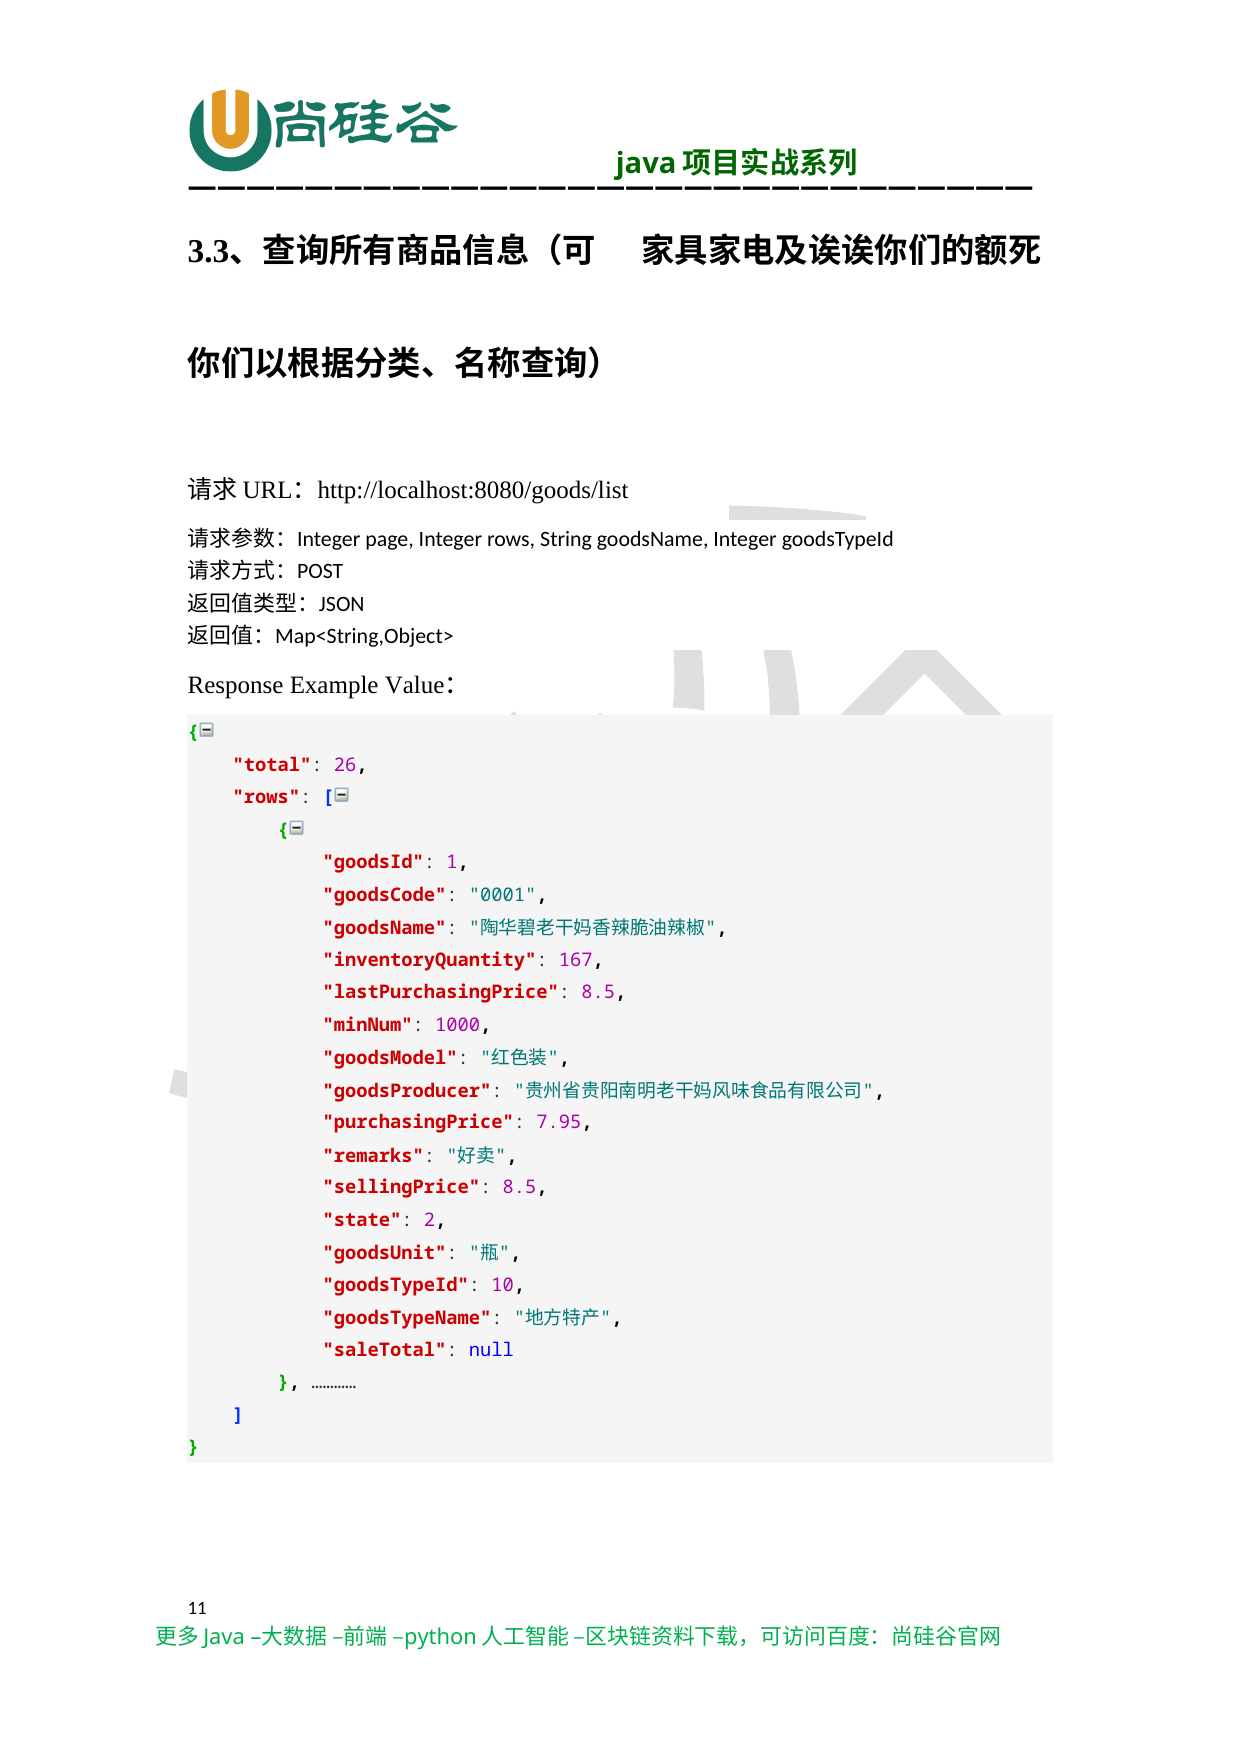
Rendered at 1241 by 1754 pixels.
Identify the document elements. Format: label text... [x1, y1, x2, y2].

picture [288, 819, 333, 837]
text "goodsCode": "0001", [187, 878, 1053, 910]
text } [187, 1430, 1053, 1463]
text 返回值：Map<String,Object> [187, 618, 1053, 650]
text "lastPurchasingPrice": 8.5, [187, 975, 1053, 1008]
text "goodsUnit": "瓶", [187, 1235, 1053, 1268]
picture [198, 722, 243, 739]
text "state": 2, [187, 1203, 1053, 1235]
picture [187, 88, 460, 173]
text "goodsTypeId": 10, [187, 1268, 1053, 1300]
text "goodsModel": "红色装", [187, 1040, 1053, 1073]
text }, ………… [187, 1365, 1053, 1398]
text 请求参数：Integer page, Integer rows, String goodsName, Integer goodsTypeId [187, 520, 1053, 553]
text { [187, 813, 1053, 845]
text "rows": [ [187, 780, 1053, 813]
text "total": 26, [187, 748, 1053, 780]
text "goodsId": 1, [187, 845, 1053, 878]
text "goodsName": "陶华碧老干妈香辣脆油辣椒", [187, 910, 1053, 943]
text 返回值类型：JSON [187, 585, 1053, 618]
text "saleTotal": null [187, 1333, 1053, 1365]
text "inventoryQuantity": 167, [187, 943, 1053, 975]
text "sellingPrice": 8.5, [187, 1170, 1053, 1203]
text "minNum": 1000, [187, 1008, 1053, 1040]
text 请求URL：http://localhost:8080/goods/list [187, 455, 1053, 520]
text 请求方式：POST [187, 553, 1053, 585]
subtitle 3.3、查询所有商品信息（可 家具家电及诶诶你们的额死你们以根据分类、名称查询） [187, 216, 1053, 393]
text "goodsTypeName": "地方特产", [187, 1300, 1053, 1333]
text { [187, 715, 1053, 748]
text "goodsProducer": "贵州省贵阳南明老干妈风味食品有限公司", [187, 1073, 1053, 1105]
text "remarks": "好卖", [187, 1138, 1053, 1170]
text Response Example Value： [187, 650, 1053, 715]
picture [333, 787, 378, 804]
text ] [187, 1398, 1053, 1430]
text "purchasingPrice": 7.95, [187, 1105, 1053, 1138]
